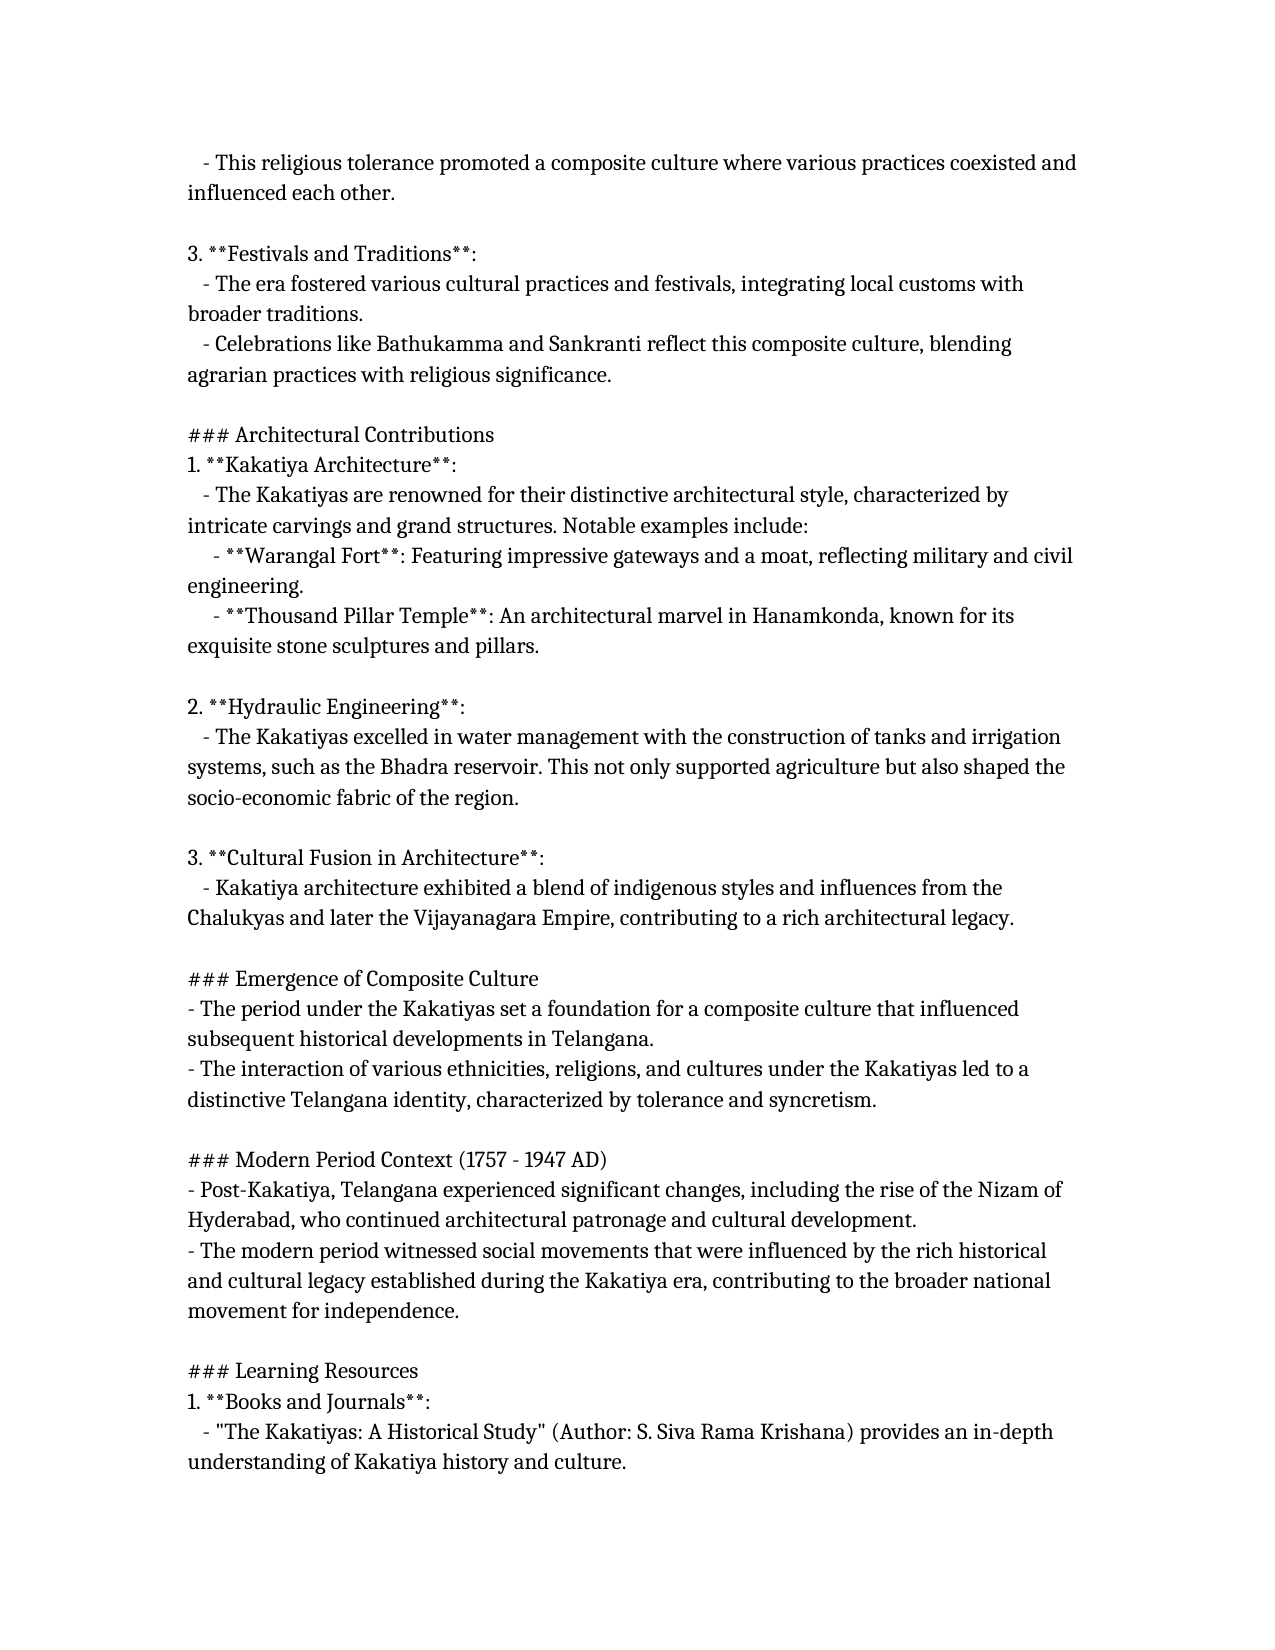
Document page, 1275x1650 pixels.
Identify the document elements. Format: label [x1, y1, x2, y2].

text [187, 150, 1087, 1475]
